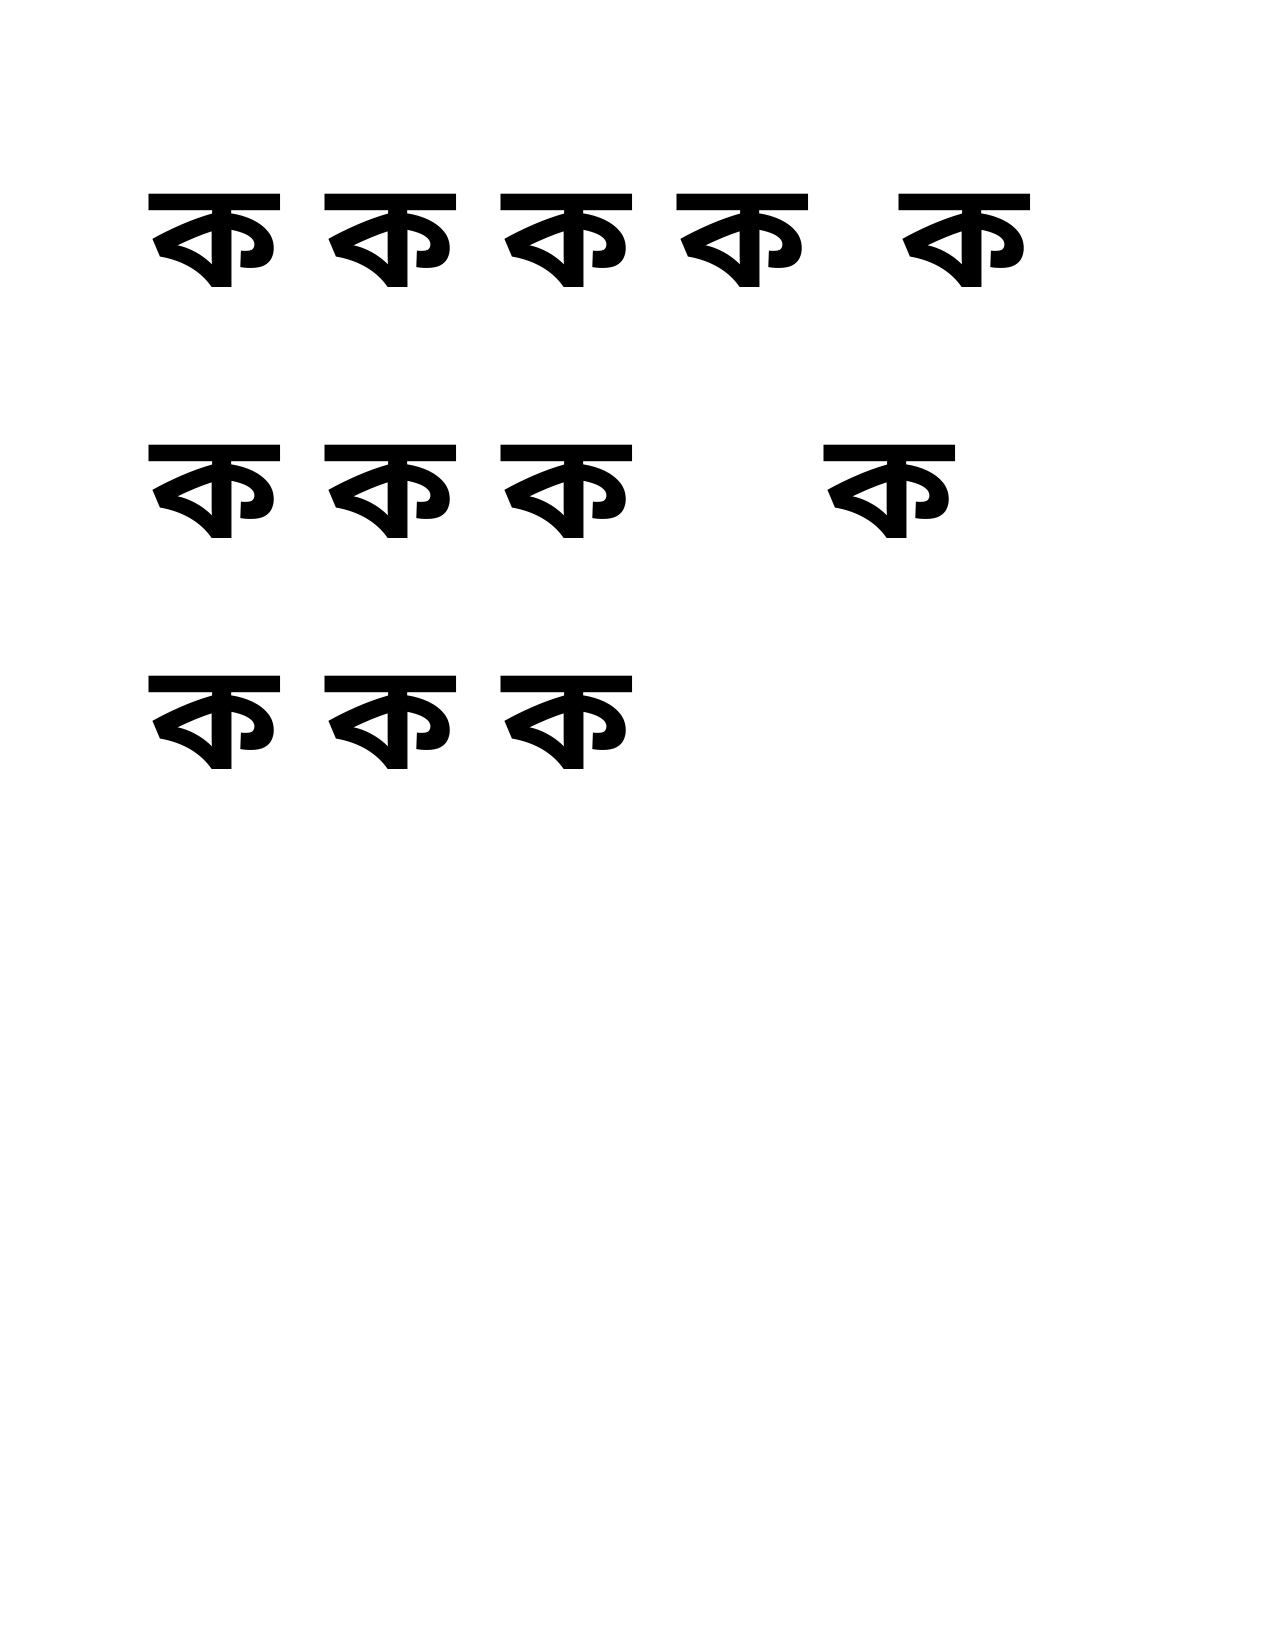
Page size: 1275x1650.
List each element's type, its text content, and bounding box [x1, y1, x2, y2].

text ক ক ক ক ক ক ক ক ক ক ক ক [150, 150, 1125, 830]
